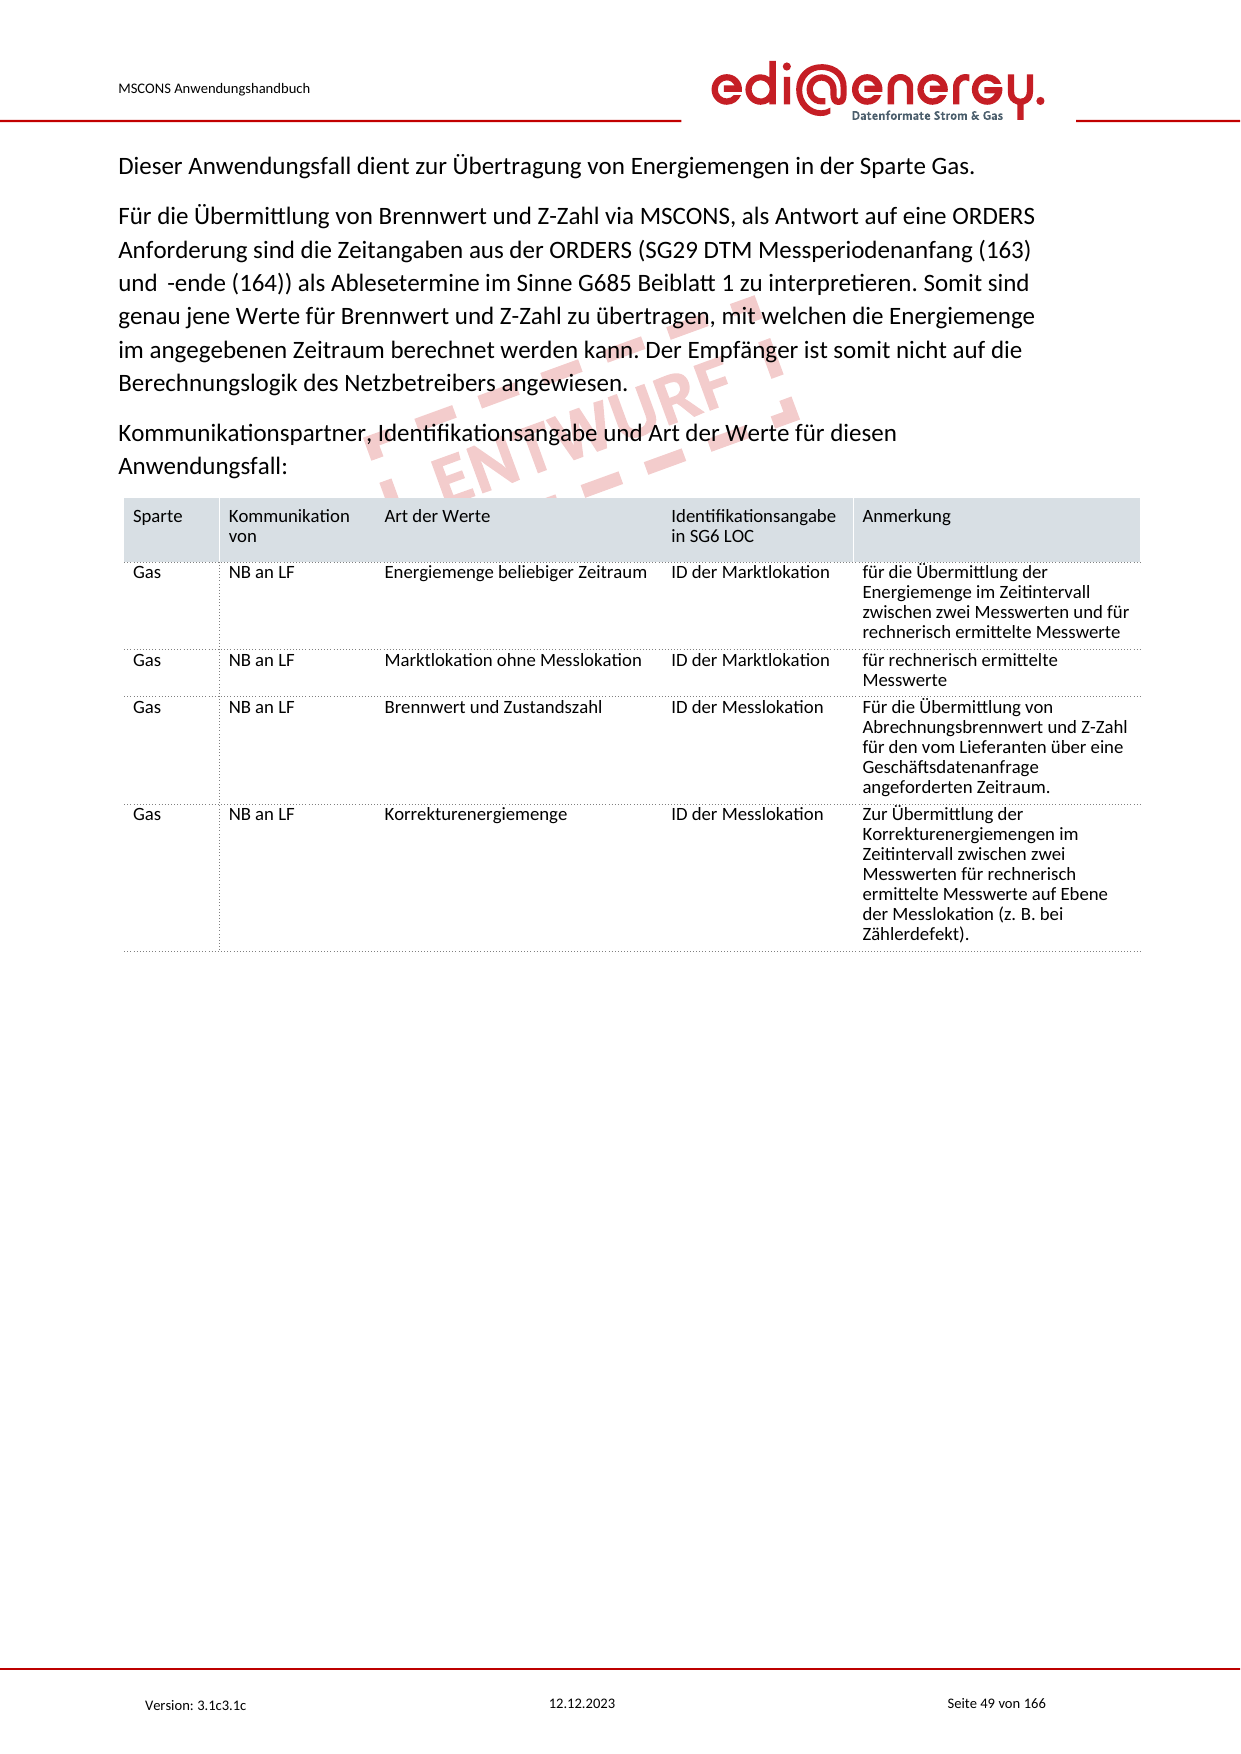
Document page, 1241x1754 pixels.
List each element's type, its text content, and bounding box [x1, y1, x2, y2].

table_cell Für die Übermittlung von Abrechnungsbrennwert und Z-Zahl für den vom Lieferanten über eine Geschäftsdatenanfrage angeforderten Zeitraum. [854, 696, 1140, 803]
table_cell Marktlokation ohne Messlokation [376, 649, 662, 696]
table_cell Gas [124, 696, 219, 803]
table_cell Energiemenge beliebiger Zeitraum [376, 562, 662, 649]
table_cell Gas [124, 804, 219, 951]
text Für die Übermittlung von Brennwert und Z-Zahl via MSCONS, als Antwort auf eine ORDERS Anforderung sind die Zeitangaben aus der ORDERS (SG29 DTM Messperiodenanfang (163) und -ende (164)) als Ablesetermine im Sinne G685 Beiblatt 1 zu interpretieren. Somit sind genau jene Werte für Brennwert und Z-Zahl zu übertragen, mit welchen die Energiemenge im angegebenen Zeitraum berechnet werden kann. Der Empfänger ist somit nicht auf die Berechnungslogik des Netzbetreibers angewiesen. [118, 198, 1045, 398]
table_cell Gas [124, 649, 219, 696]
table_header Identifikationsangabe in SG6 LOC [662, 498, 853, 562]
table_header Art der Werte [376, 498, 662, 562]
table_cell Brennwert und Zustandszahl [376, 696, 662, 803]
table_cell ID der Marktlokation [662, 562, 853, 649]
table_header Kommunikation von [220, 498, 376, 562]
table_cell ID der Messlokation [662, 696, 853, 803]
table_cell für die Übermittlung der Energiemenge im Zeitintervall zwischen zwei Messwerten und für rechnerisch ermittelte Messwerte [854, 562, 1140, 649]
text Dieser Anwendungsfall dient zur Übertragung von Energiemengen in der Sparte Gas. [118, 148, 1045, 181]
table_cell NB an LF [220, 562, 376, 649]
table_cell Korrekturenergiemenge [376, 804, 662, 951]
table_header Sparte [124, 498, 219, 562]
table_header Anmerkung [854, 498, 1140, 562]
table_cell ID der Marktlokation [662, 649, 853, 696]
text Kommunikationspartner, Identifikationsangabe und Art der Werte für diesen Anwendungsfall: [118, 414, 1045, 481]
table_cell ID der Messlokation [662, 804, 853, 951]
table_cell NB an LF [220, 649, 376, 696]
table_cell NB an LF [220, 804, 376, 951]
table_cell für rechnerisch ermittelte Messwerte [854, 649, 1140, 696]
table_cell Zur Übermittlung der Korrekturenergiemengen im Zeitintervall zwischen zwei Messwerten für rechnerisch ermittelte Messwerte auf Ebene der Messlokation (z. B. bei Zählerdefekt). [854, 804, 1140, 951]
table_cell Gas [124, 562, 219, 649]
table_cell NB an LF [220, 696, 376, 803]
